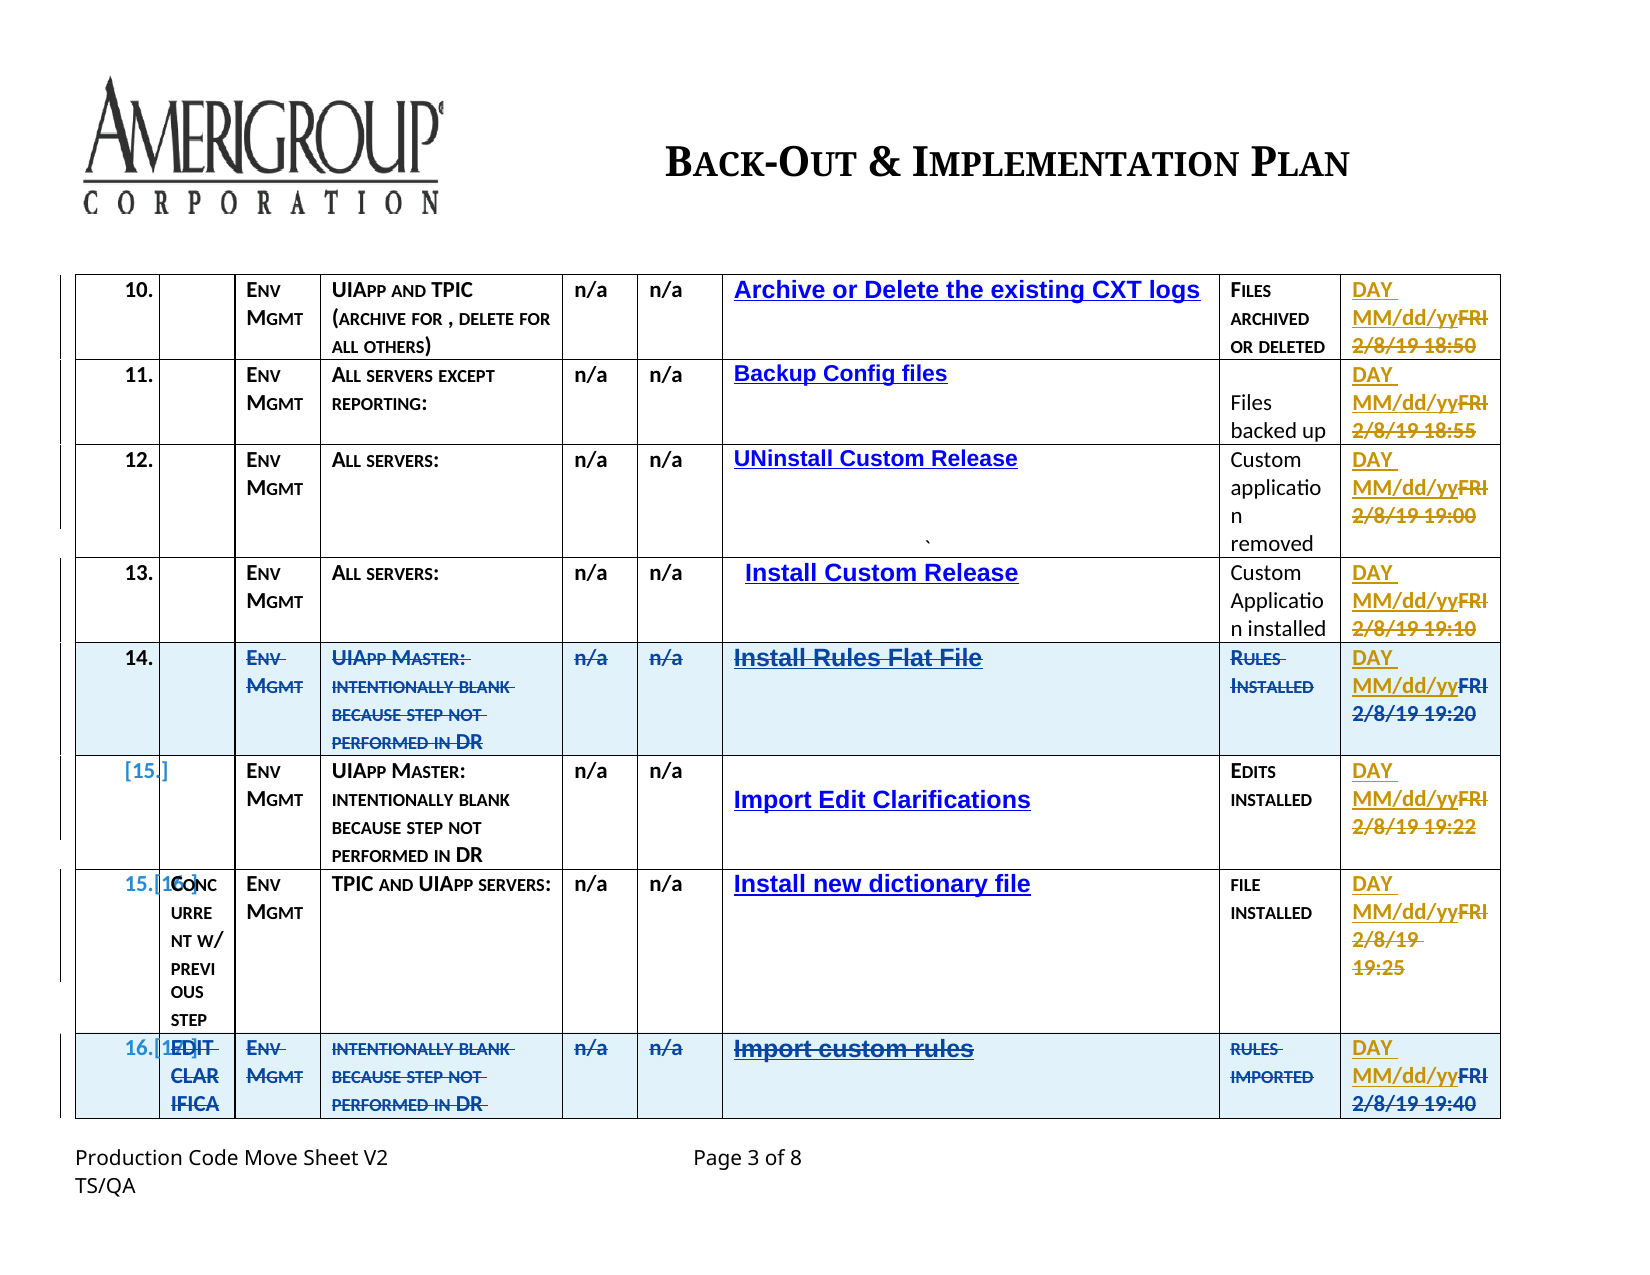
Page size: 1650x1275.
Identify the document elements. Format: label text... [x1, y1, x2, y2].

table_cell Install new dictionary file [723, 870, 1219, 1032]
table_cell [76, 360, 159, 444]
table_cell Archive or Delete the existing CXT logs [723, 275, 1219, 359]
table_cell n/a [638, 558, 722, 642]
table_cell UIApp Master: intentionally blank because step not performed in DR [321, 756, 562, 868]
table_cell TPIC and UIApp servers: [321, 870, 562, 1032]
table_cell n/a [638, 360, 722, 444]
table_cell n/a [563, 360, 637, 444]
table_cell [76, 756, 159, 868]
table_cell file installed [1220, 870, 1340, 1032]
table_cell n/a [638, 870, 722, 1032]
table_cell Concurrent w/ previous step [160, 870, 234, 1032]
table_cell n/a [563, 558, 637, 642]
table_cell Env Mgmt [236, 275, 320, 359]
table_cell [76, 275, 159, 359]
table_cell [1341, 445, 1500, 557]
table_cell [160, 558, 234, 642]
table_cell [1341, 558, 1500, 642]
table_cell All servers: [321, 445, 562, 557]
table_cell [1341, 275, 1500, 359]
table_cell n/a [563, 275, 637, 359]
table_cell n/a [638, 275, 722, 359]
table_cell Custom Application installed [1220, 558, 1340, 642]
table_cell [1341, 360, 1500, 444]
table_cell All servers: [321, 558, 562, 642]
table_cell [76, 445, 159, 557]
table_cell All servers except reporting: [321, 360, 562, 444]
table_cell Env Mgmt [236, 870, 320, 1032]
table_cell n/a [638, 445, 722, 557]
table_cell [76, 870, 159, 1032]
table_cell Env Mgmt [236, 360, 320, 444]
table_cell [1341, 756, 1500, 868]
table_cell Env Mgmt [236, 558, 320, 642]
table_cell n/a [563, 870, 637, 1032]
table_cell UIApp and TPIC (archive for , delete for all others) [321, 275, 562, 359]
table_cell Backup Config files [723, 360, 1219, 444]
table_cell Custom application removed [1220, 445, 1340, 557]
table_cell [160, 275, 234, 359]
table_cell [76, 558, 159, 642]
table_cell UNinstall Custom Release [723, 445, 1219, 557]
table_cell n/a [563, 756, 637, 868]
table_cell n/a [563, 445, 637, 557]
table_cell [160, 445, 234, 557]
table_cell [1341, 870, 1500, 1032]
table_cell Env Mgmt [236, 756, 320, 868]
table_cell Files archived or deleted [1220, 275, 1340, 359]
table_cell Env Mgmt [236, 445, 320, 557]
table_cell Import Edit Clarifications [723, 756, 1219, 868]
table_cell [160, 360, 234, 444]
table_cell n/a [638, 756, 722, 868]
table_cell Edits installed [1220, 756, 1340, 868]
table_cell Files backed up [1220, 360, 1340, 444]
table_cell [723, 558, 1219, 642]
table_cell [160, 756, 234, 868]
